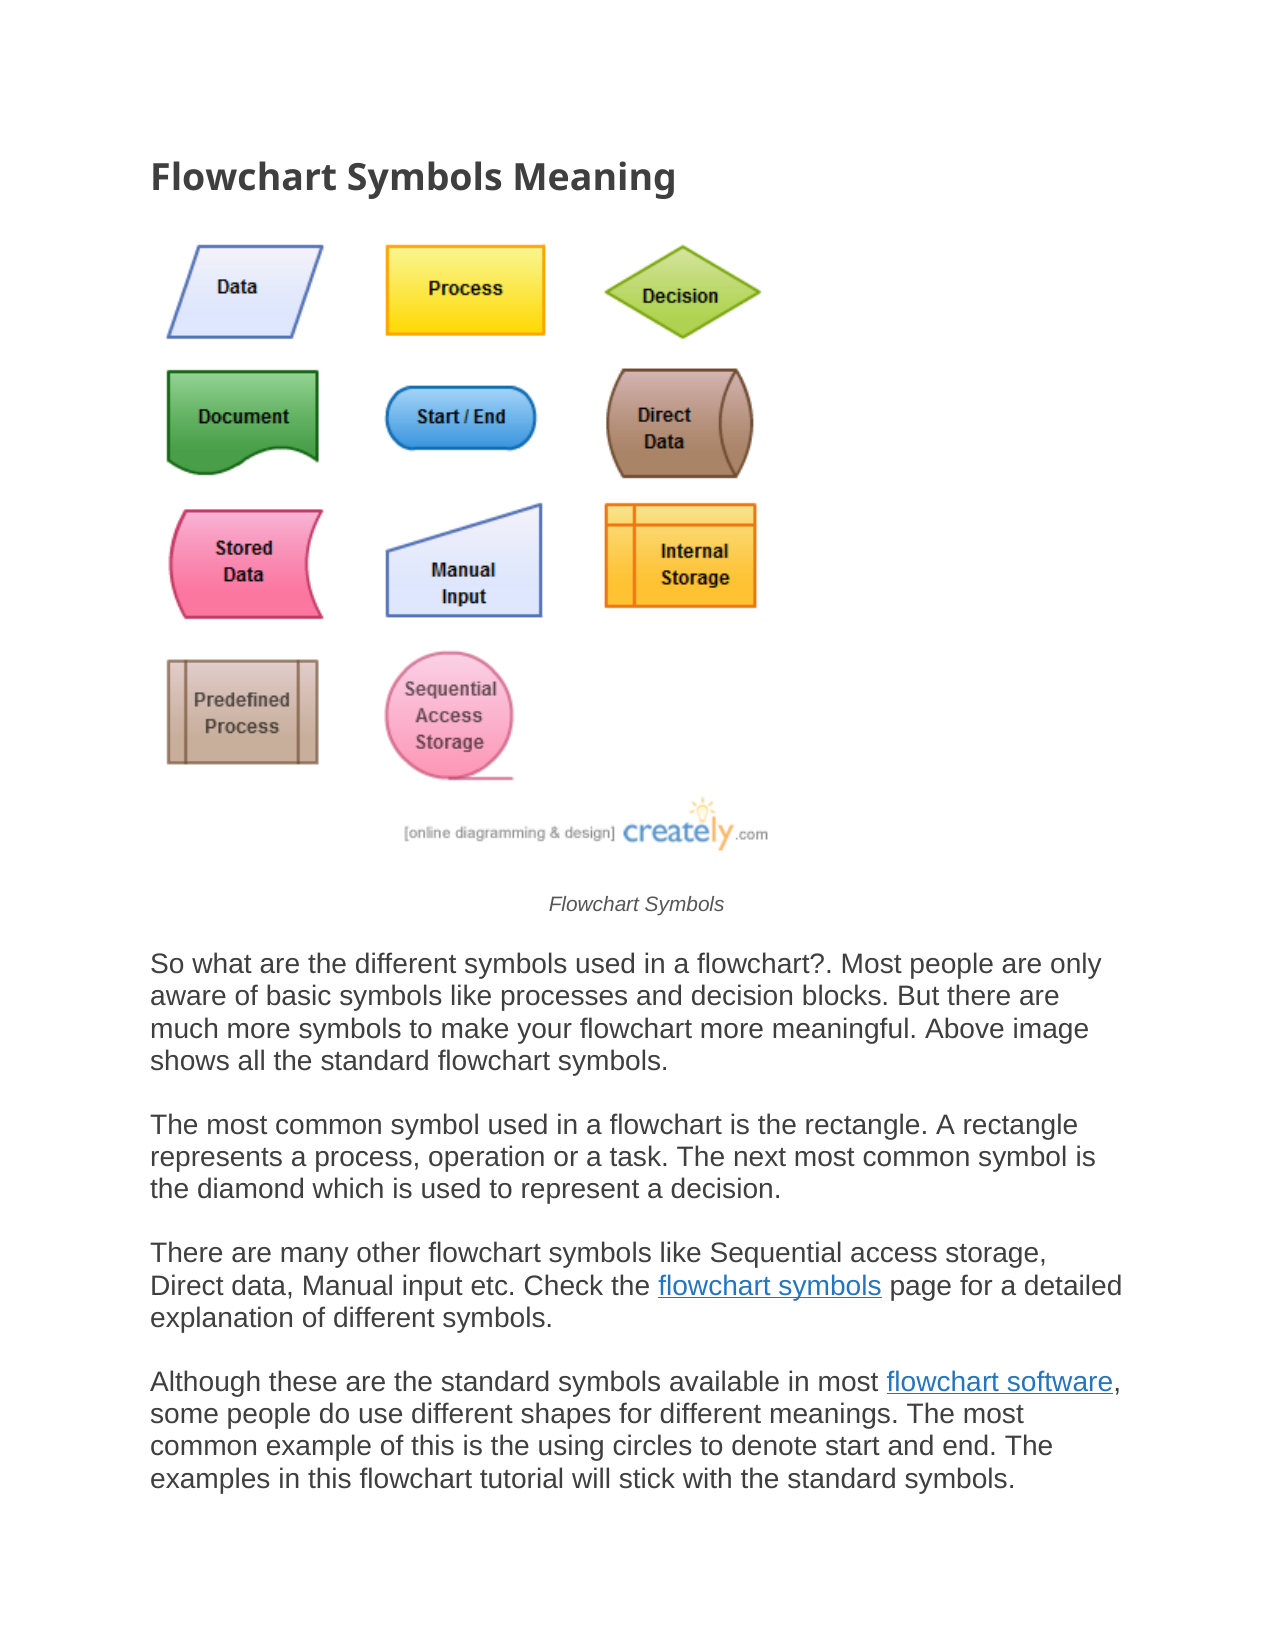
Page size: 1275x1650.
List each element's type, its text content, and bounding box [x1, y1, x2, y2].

text The most common symbol used in a flowchart is the rectangle. A rectangle represents a process, operation or a task. The next most common symbol is the diamond which is used to represent a decision. [150, 1108, 1125, 1205]
text So what are the different symbols used in a flowchart?. Most people are only aware of basic symbols like processes and decision blocks. But there are much more symbols to make your flowchart more meaningful. Above image shows all the standard flowchart symbols. [150, 947, 1125, 1076]
text There are many other flowchart symbols like Sequential access storage, Direct data, Manual input etc. Check the flowchart symbols page for a detailed explanation of different symbols. [150, 1236, 1125, 1333]
text Although these are the standard symbols available in most flowchart software, some people do use different shapes for different meanings. The most common example of this is the using circles to denote start and end. The examples in this flowchart tutorial will stick with the standard symbols. [150, 1364, 1125, 1494]
subtitle Flowchart Symbols Meaning [150, 150, 1125, 201]
text Flowchart Symbols [150, 876, 1125, 916]
picture [150, 228, 777, 857]
